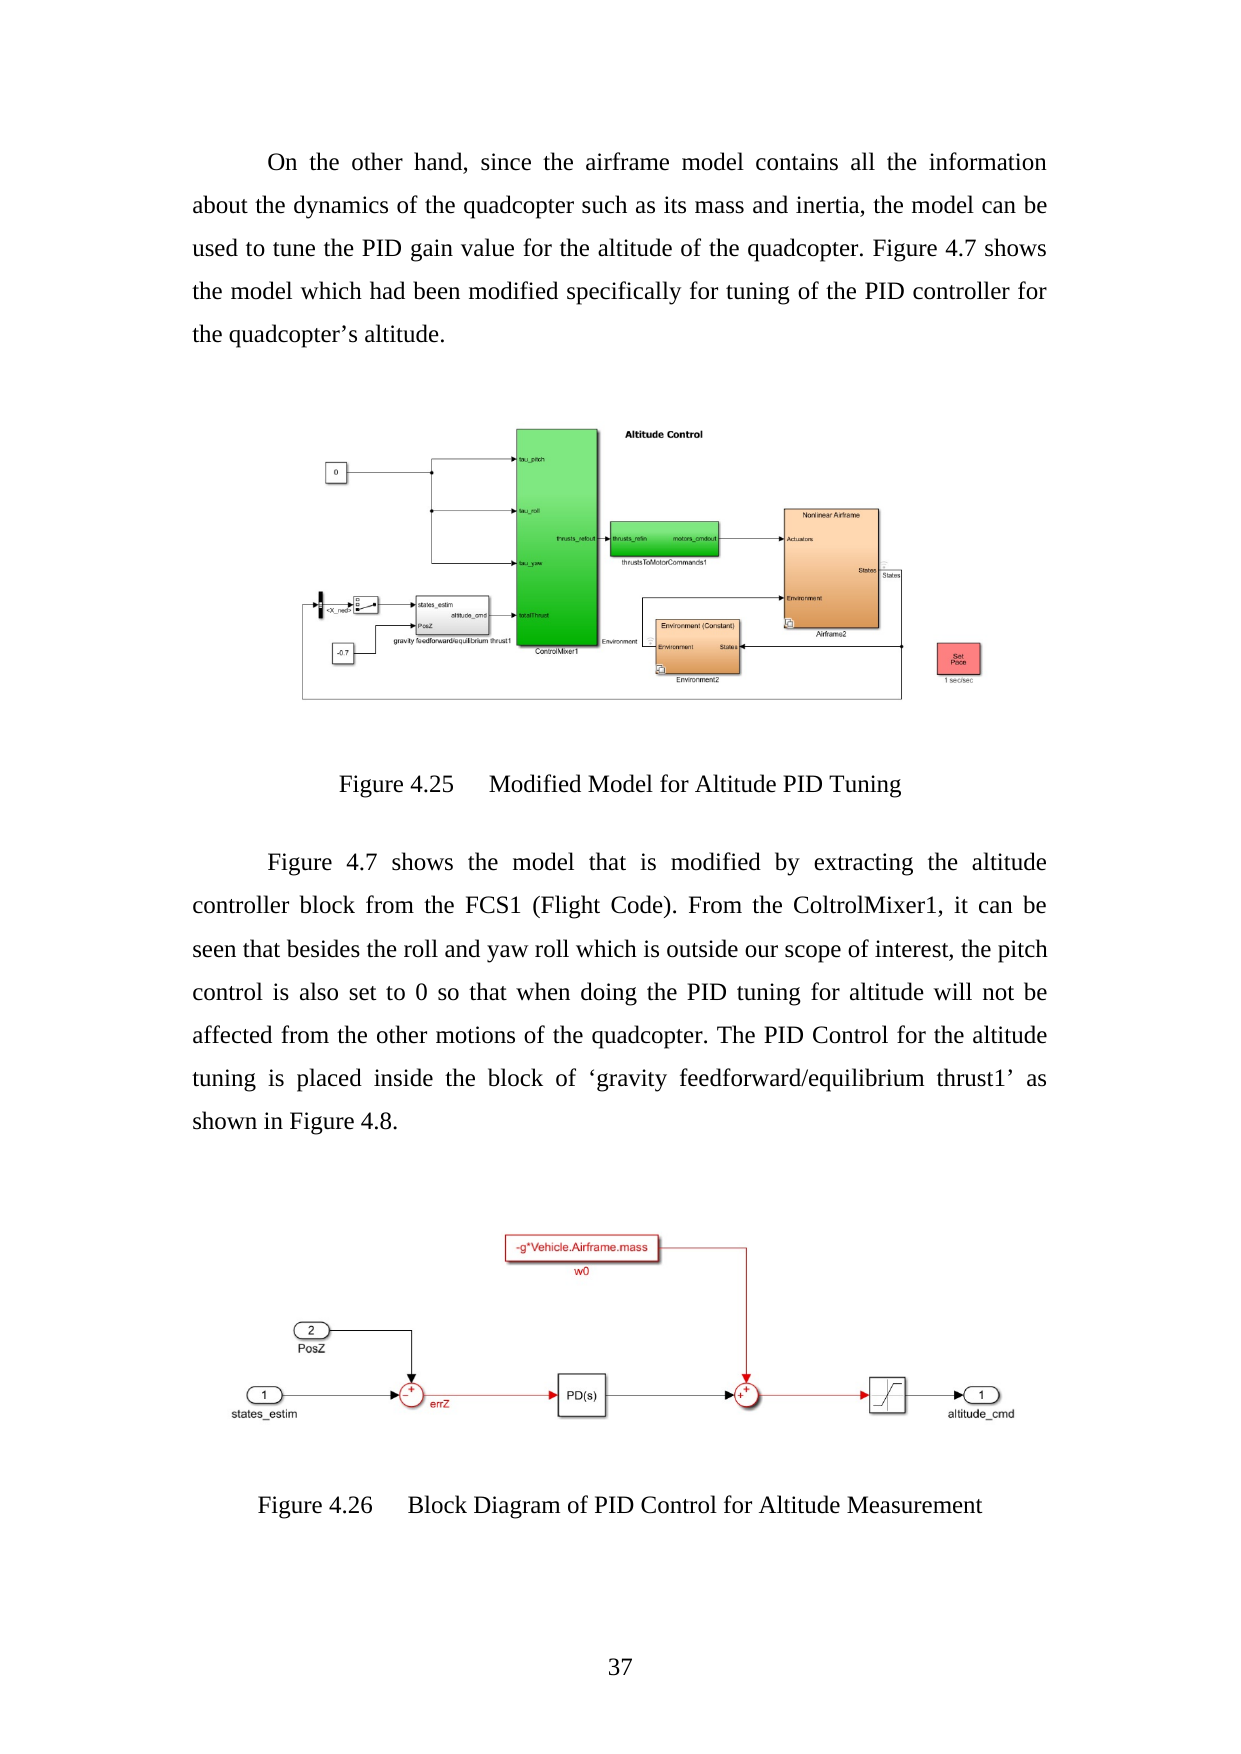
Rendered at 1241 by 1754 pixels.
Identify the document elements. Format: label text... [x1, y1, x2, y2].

picture [200, 1199, 1040, 1465]
picture [267, 412, 1009, 705]
text Figure 4.7 shows the model that is modified by extracting the altitude controller block from the FCS1 (Flight Code). From the ColtrolMixer1, it can be seen that besides the roll and yaw roll which is outside our scope of interest, the pitch control is also set to 0 so that when doing the PID tuning for altitude will not be affected from the other motions of the quadcopter. The PID Control for the altitude tuning is placed inside the block of ‘gravity feedforward/equilibrium thrust1’ as shown in Figure 4.8. [192, 847, 1048, 1135]
text On the other hand, since the airframe model contains all the information about the dynamics of the quadcopter such as its mass and inertia, the model can be used to tune the PID gain value for the altitude of the quadcopter. Figure 4.7 shows the model which had been modified specifically for tuning of the PID controller for the quadcopter’s altitude. [192, 147, 1048, 348]
